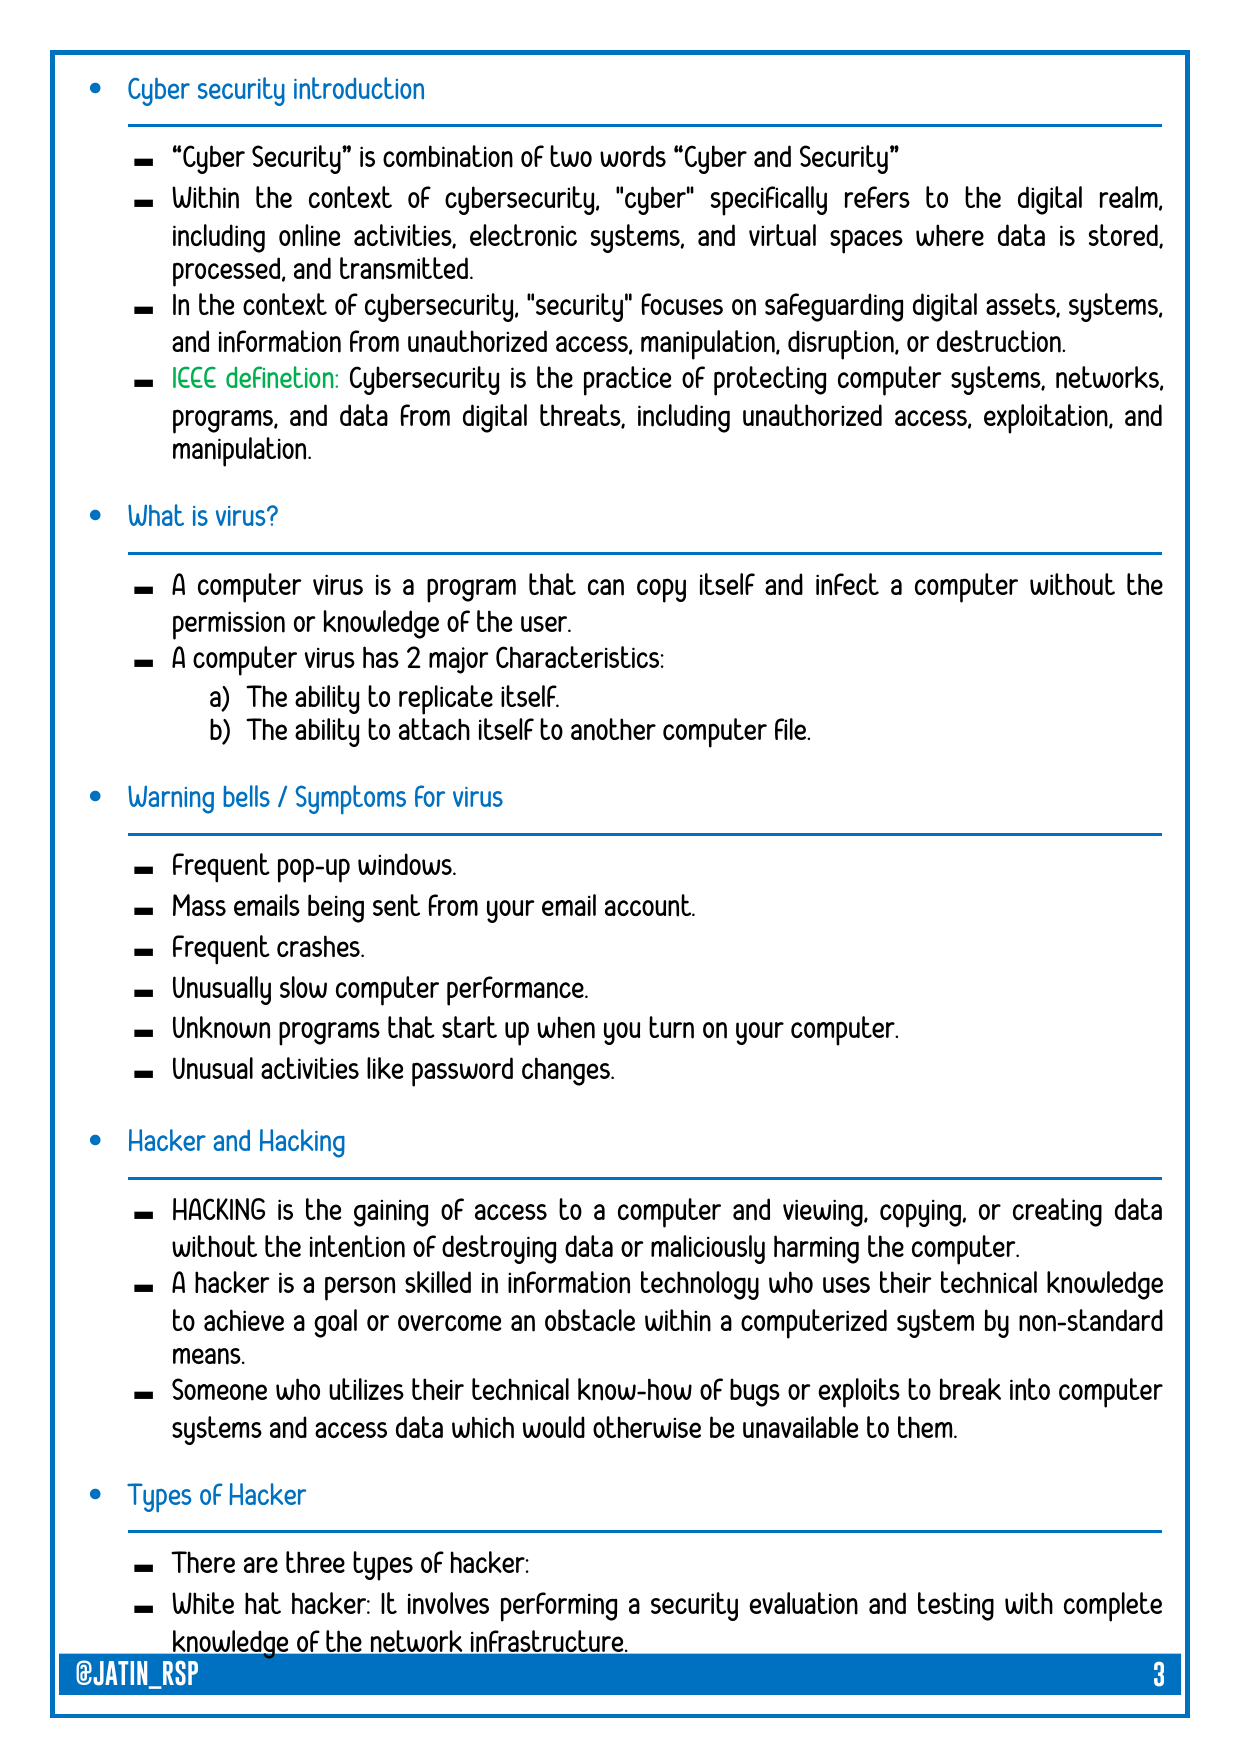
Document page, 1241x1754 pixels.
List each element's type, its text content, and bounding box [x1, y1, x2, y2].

list A computer virus is a program that can copy itself and infect a computer without the permission or knowledge of the user. [134, 569, 1165, 638]
list Mass emails being sent from your email account. [134, 891, 1165, 926]
list “Cyber Security” is combination of two words “Cyber and Security” [134, 141, 1165, 177]
list There are three types of hacker: [134, 1547, 1165, 1583]
list A computer virus has 2 major Characteristics: [134, 642, 1165, 678]
list What is virus? [90, 503, 1165, 533]
list White hat hacker: It involves performing a security evaluation and testing with complete knowledge of the network infrastructure. [134, 1588, 1165, 1657]
list Someone who utilizes their technical know-how of bugs or exploits to break into computer systems and access data which would otherwise be unavailable to them. [134, 1374, 1165, 1443]
list Warning bells / Symptoms for virus [90, 783, 1165, 814]
list The ability to attach itself to another computer file. [209, 716, 1165, 746]
list Cyber security introduction [90, 75, 1165, 106]
list The ability to replicate itself. [209, 683, 1165, 712]
list Unusually slow computer performance. [134, 972, 1165, 1007]
list Frequent crashes. [134, 931, 1165, 967]
list A hacker is a person skilled in information technology who uses their technical knowledge to achieve a goal or overcome an obstacle within a computerized system by non-standard means. [134, 1267, 1165, 1370]
list Types of Hacker [90, 1481, 1165, 1512]
list In the context of cybersecurity, "security" focuses on safeguarding digital assets, systems, and information from unauthorized access, manipulation, disruption, or destruction. [134, 289, 1165, 358]
list HACKING is the gaining of access to a computer and viewing, copying, or creating data without the intention of destroying data or maliciously harming the computer. [134, 1194, 1165, 1263]
list Frequent pop-up windows. [134, 850, 1165, 885]
list IEEE definetion: Cybersecurity is the practice of protecting computer systems, networks, programs, and data from digital threats, including unauthorized access, exploitation, and manipulation. [134, 362, 1165, 465]
list Within the context of cybersecurity, "cyber" specifically refers to the digital realm, including online activities, electronic systems, and virtual spaces where data is stored, processed, and transmitted. [134, 182, 1165, 284]
list Hacker and Hacking [90, 1128, 1165, 1159]
list Unusual activities like password changes. [134, 1053, 1165, 1089]
list Unknown programs that start up when you turn on your computer. [134, 1013, 1165, 1048]
